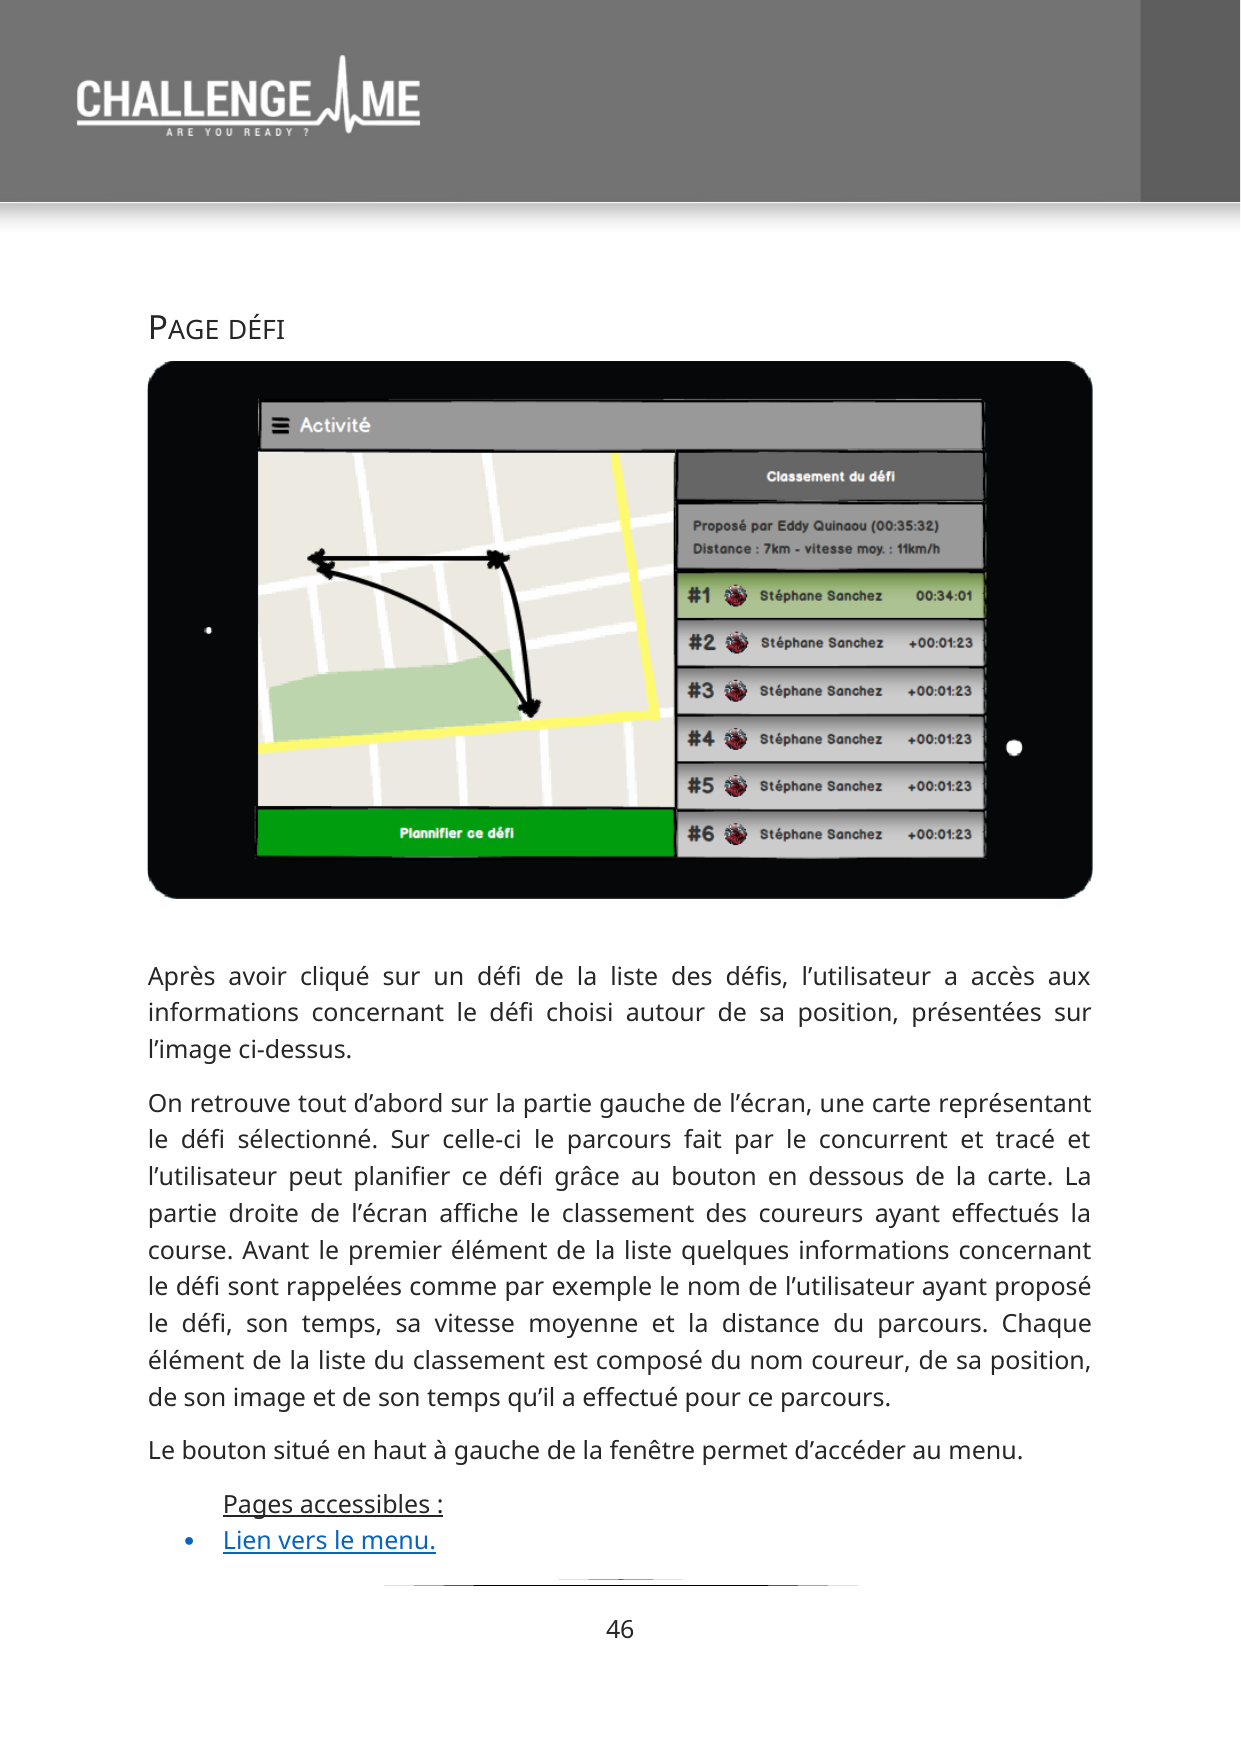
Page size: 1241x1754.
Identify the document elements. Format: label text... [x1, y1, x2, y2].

text Après avoir cliqué sur un défi de la liste des défis, l’utilisateur a accès aux informations concernant le défi choisi autour de sa position, présentées sur l’image ci-dessus. [148, 958, 1093, 1066]
subtitle Page défi [148, 304, 1093, 349]
list Lien vers le menu. [185, 1523, 1093, 1557]
text Le bouton situé en haut à gauche de la fenêtre permet d’accéder au menu. [148, 1433, 1093, 1467]
text On retrouve tout d’abord sur la partie gauche de l’écran, une carte représentant le défi sélectionné. Sur celle-ci le parcours fait par le concurrent et tracé et l’utilisateur peut planifier ce défi grâce au bouton en dessous de la carte. La partie droite de l’écran affiche le classement des coureurs ayant effectués la course. Avant le premier élément de la liste quelques informations concernant le défi sont rappelées comme par exemple le nom de l’utilisateur ayant proposé le défi, son temps, sa vitesse moyenne et la distance du parcours. Chaque élément de la liste du classement est composé du nom coureur, de sa position, de son image et de son temps qu’il a effectué pour ce parcours. [148, 1085, 1093, 1413]
list Pages accessibles : [223, 1486, 1093, 1520]
picture [0, 0, 1241, 257]
picture [147, 361, 1093, 899]
